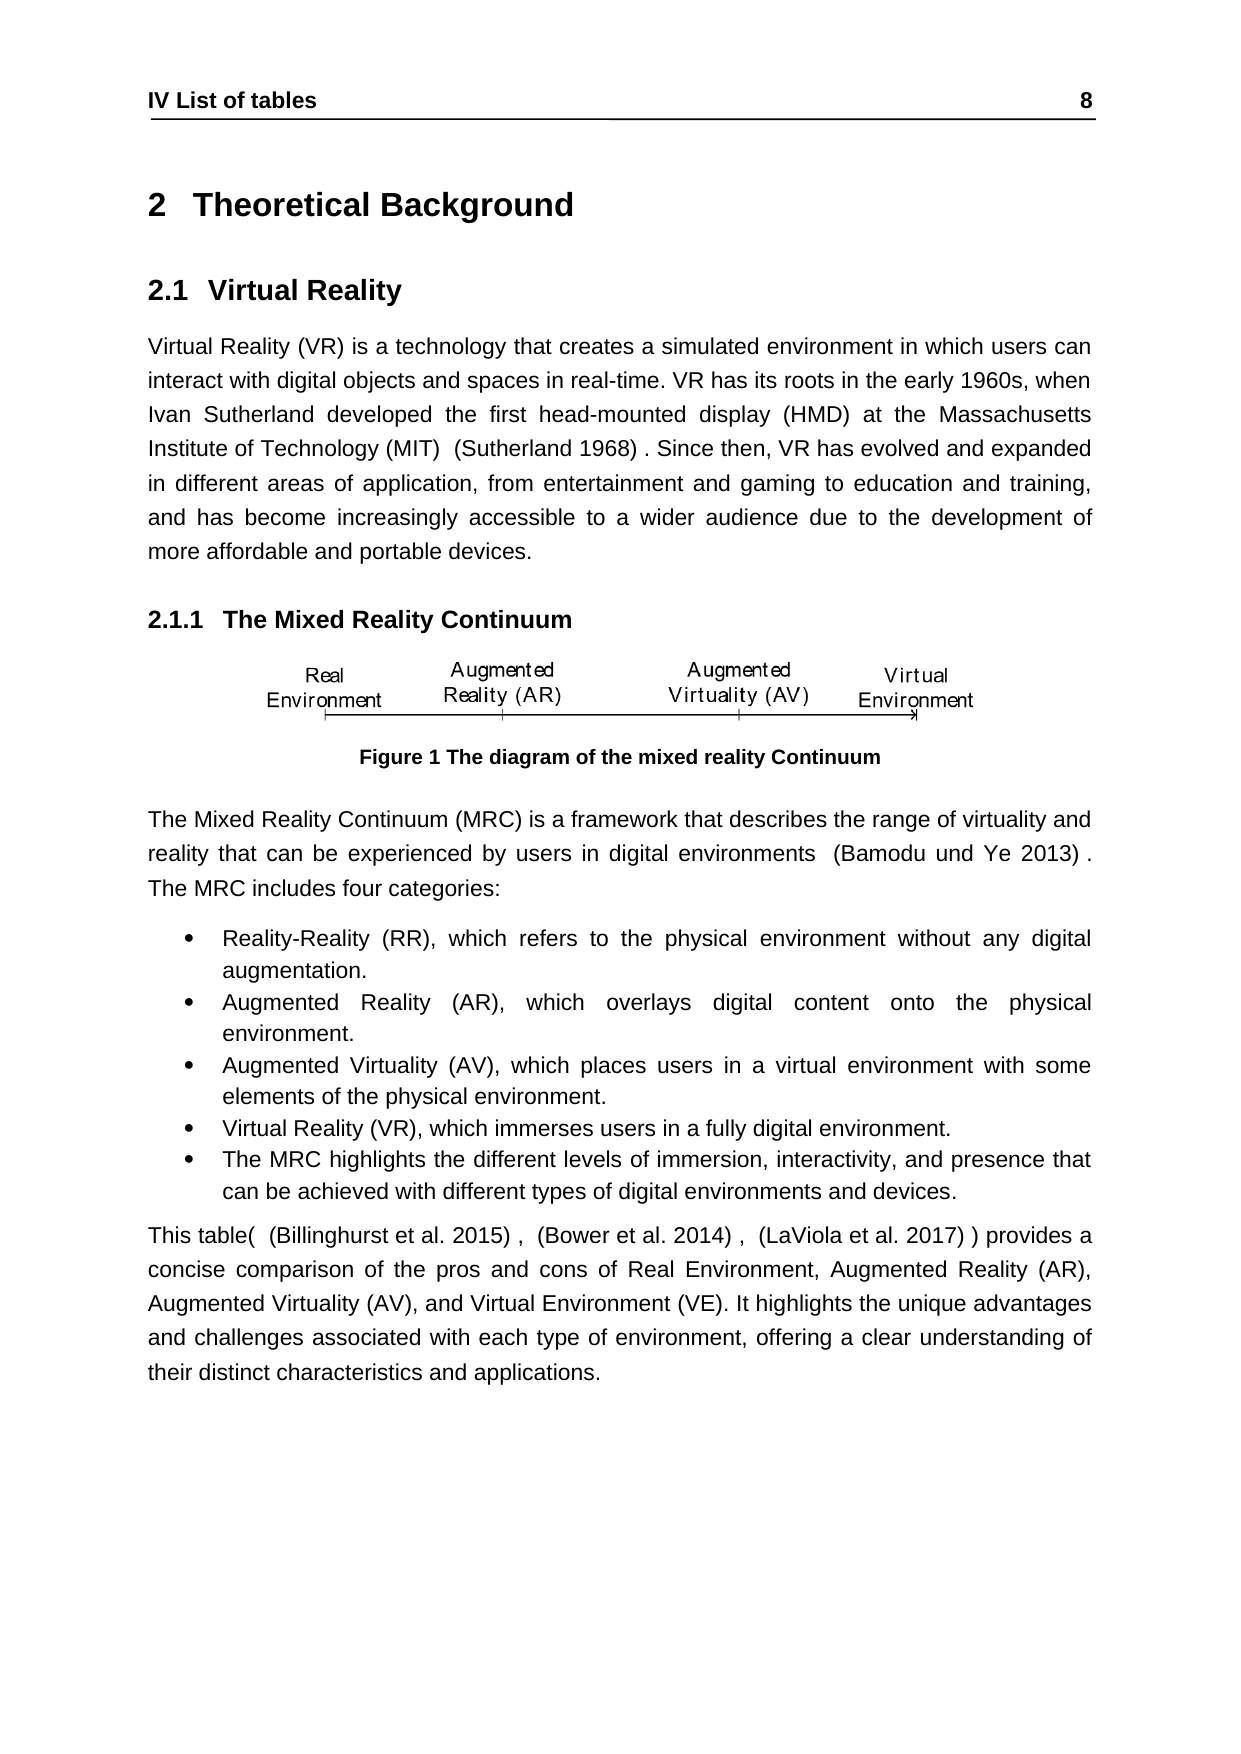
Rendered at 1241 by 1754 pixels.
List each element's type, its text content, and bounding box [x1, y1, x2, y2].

text Figure 1 The diagram of the mixed reality Continuum [148, 745, 1092, 769]
list The MRC highlights the different levels of immersion, interactivity, and presence that can be achieved with different types of digital environments and devices. [185, 1146, 1092, 1204]
list Augmented Reality (AR), which overlays digital content onto the physical environment. [185, 988, 1092, 1046]
picture [259, 655, 982, 721]
subtitle Virtual Reality [148, 273, 1092, 306]
list Reality-Reality (RR), which refers to the physical environment without any digital augmentation. [185, 925, 1092, 983]
subtitle The Mixed Reality Continuum [148, 605, 1092, 634]
list Augmented Virtuality (AV), which places users in a virtual environment with some elements of the physical environment. [185, 1052, 1092, 1109]
list Virtual Reality (VR), which immerses users in a fully digital environment. [185, 1115, 1092, 1141]
text The Mixed Reality Continuum (MRC) is a framework that describes the range of virtuality and reality that can be experienced by users in digital environments . The MRC includes four categories: [148, 806, 1092, 901]
text This table( , , ) provides a concise comparison of the pros and cons of Real Environment, Augmented Reality (AR), Augmented Virtuality (AV), and Virtual Environment (VE). It highlights the unique advantages and challenges associated with each type of environment, offering a clear understanding of their distinct characteristics and applications. [148, 1222, 1092, 1385]
subtitle Theoretical Background [148, 185, 1092, 224]
text Virtual Reality (VR) is a technology that creates a simulated environment in which users can interact with digital objects and spaces in real-time. VR has its roots in the early 1960s, when Ivan Sutherland developed the first head-mounted display (HMD) at the Massachusetts Institute of Technology (MIT) . Since then, VR has evolved and expanded in different areas of application, from entertainment and gaming to education and training, and has become increasingly accessible to a wider audience due to the development of more affordable and portable devices. [148, 333, 1092, 564]
